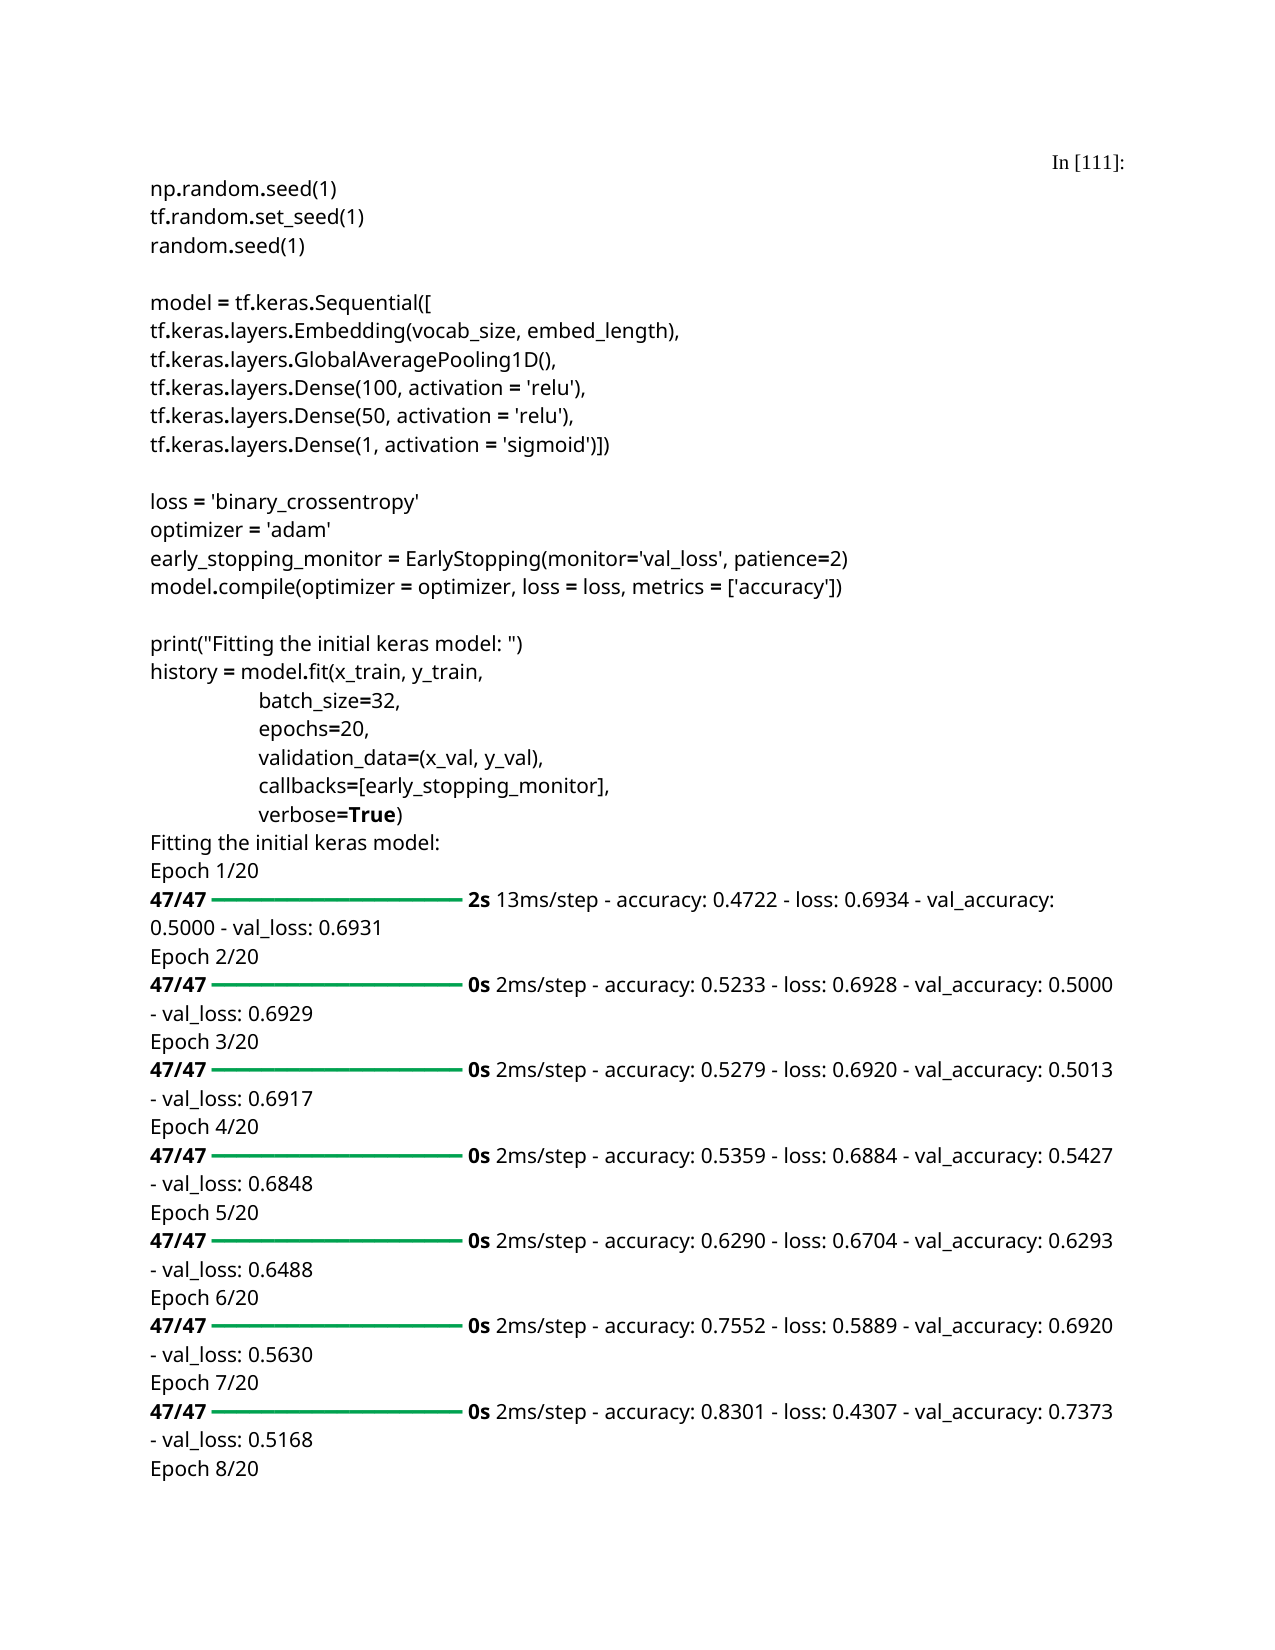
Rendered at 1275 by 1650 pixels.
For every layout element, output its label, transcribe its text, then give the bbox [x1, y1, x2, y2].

text 47/47 ━━━━━━━━━━━━━━━━━━━━ 0s 2ms/step - accuracy: 0.8301 - loss: 0.4307 - val_accuracy: 0.7373 - val_loss: 0.5168 [150, 1397, 1125, 1454]
text history = model.fit(x_train, y_train, [150, 657, 1125, 686]
text Epoch 6/20 [150, 1283, 1125, 1312]
text 47/47 ━━━━━━━━━━━━━━━━━━━━ 0s 2ms/step - accuracy: 0.6290 - loss: 0.6704 - val_accuracy: 0.6293 - val_loss: 0.6488 [150, 1226, 1125, 1283]
text tf.keras.layers.GlobalAveragePooling1D(), [150, 345, 1125, 373]
text Epoch 8/20 [150, 1454, 1125, 1482]
text Epoch 7/20 [150, 1368, 1125, 1397]
text 47/47 ━━━━━━━━━━━━━━━━━━━━ 0s 2ms/step - accuracy: 0.5359 - loss: 0.6884 - val_accuracy: 0.5427 - val_loss: 0.6848 [150, 1141, 1125, 1198]
text 47/47 ━━━━━━━━━━━━━━━━━━━━ 0s 2ms/step - accuracy: 0.7552 - loss: 0.5889 - val_accuracy: 0.6920 - val_loss: 0.5630 [150, 1312, 1125, 1368]
text optimizer = 'adam' [150, 515, 1125, 544]
text callbacks=[early_stopping_monitor], [150, 771, 1125, 800]
text tf.random.set_seed(1) [150, 202, 1125, 231]
text model.compile(optimizer = optimizer, loss = loss, metrics = ['accuracy']) [150, 572, 1125, 601]
text Epoch 5/20 [150, 1198, 1125, 1226]
text loss = 'binary_crossentropy' [150, 487, 1125, 515]
text batch_size=32, [150, 686, 1125, 714]
text early_stopping_monitor = EarlyStopping(monitor='val_loss', patience=2) [150, 544, 1125, 572]
text tf.keras.layers.Dense(50, activation = 'relu'), [150, 402, 1125, 430]
text epochs=20, [150, 714, 1125, 743]
text 47/47 ━━━━━━━━━━━━━━━━━━━━ 0s 2ms/step - accuracy: 0.5233 - loss: 0.6928 - val_accuracy: 0.5000 - val_loss: 0.6929 [150, 970, 1125, 1027]
text tf.keras.layers.Dense(100, activation = 'relu'), [150, 373, 1125, 402]
text np.random.seed(1) [150, 174, 1125, 202]
text validation_data=(x_val, y_val), [150, 743, 1125, 771]
text verbose=True) [150, 800, 1125, 828]
text Epoch 4/20 [150, 1112, 1125, 1141]
text tf.keras.layers.Embedding(vocab_size, embed_length), [150, 316, 1125, 345]
text model = tf.keras.Sequential([ [150, 288, 1125, 316]
text random.seed(1) [150, 231, 1125, 259]
text 47/47 ━━━━━━━━━━━━━━━━━━━━ 2s 13ms/step - accuracy: 0.4722 - loss: 0.6934 - val_accuracy: 0.5000 - val_loss: 0.6931 [150, 885, 1125, 942]
text In [111]: [150, 150, 1125, 174]
text Epoch 2/20 [150, 942, 1125, 970]
text Epoch 3/20 [150, 1027, 1125, 1056]
text 47/47 ━━━━━━━━━━━━━━━━━━━━ 0s 2ms/step - accuracy: 0.5279 - loss: 0.6920 - val_accuracy: 0.5013 - val_loss: 0.6917 [150, 1056, 1125, 1112]
text print("Fitting the initial keras model: ") [150, 629, 1125, 657]
text tf.keras.layers.Dense(1, activation = 'sigmoid')]) [150, 430, 1125, 458]
text Fitting the initial keras model: [150, 828, 1125, 857]
text Epoch 1/20 [150, 857, 1125, 885]
